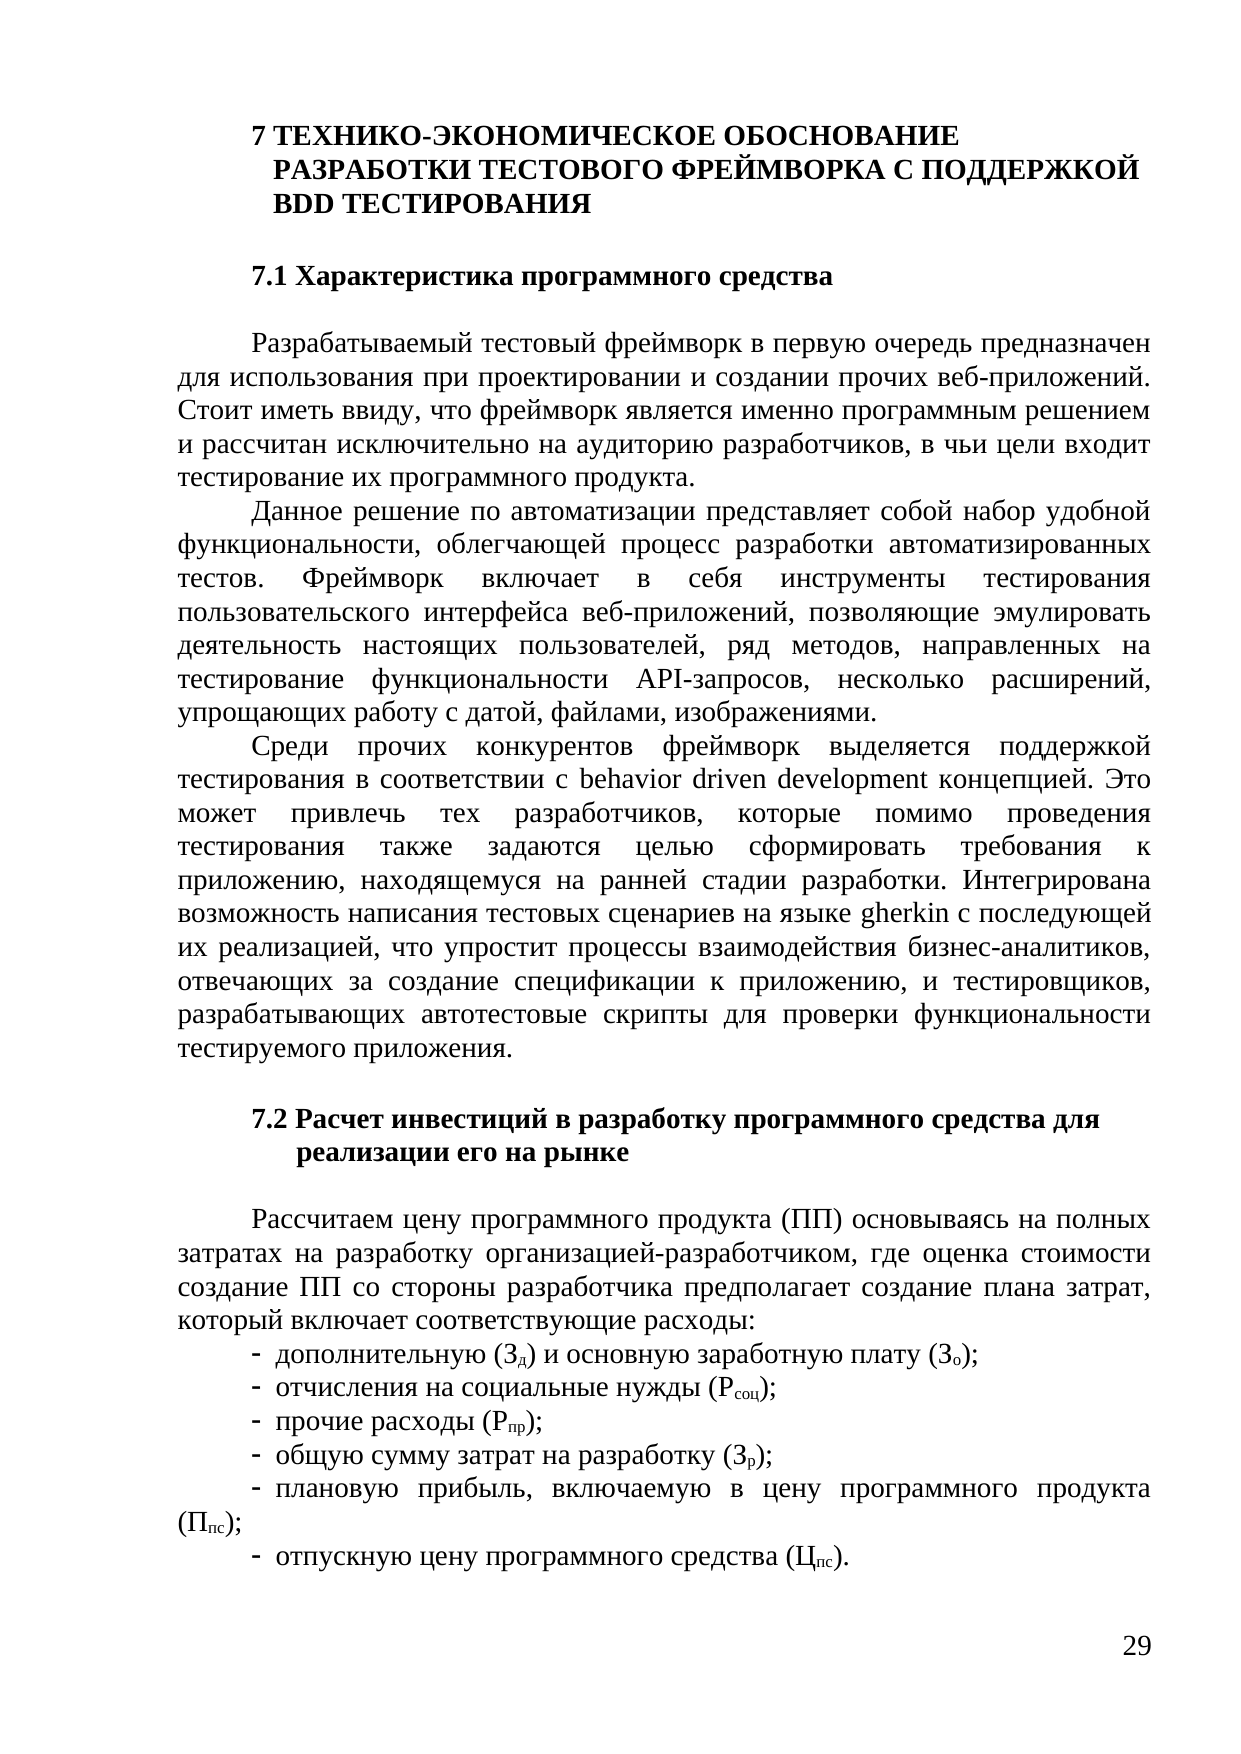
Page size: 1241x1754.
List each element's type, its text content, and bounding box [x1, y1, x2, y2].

text 7 ТЕХНИКО-ЭКОНОМИЧЕСКОЕ ОБОСНОВАНИЕ [251, 118, 1152, 152]
list прочие расходы (Рпр); [177, 1403, 1152, 1437]
text Среди прочих конкурентов фреймворк выделяется поддержкой тестирования в соответствии с behavior driven development концепцией. Это может привлечь тех разработчиков, которые помимо проведения тестирования также задаются целью сформировать требования к приложению, находящемуся на ранней стадии разработки. Интегрирована возможность написания тестовых сценариев на языке gherkin с последующей их реализацией, что упростит процессы взаимодействия бизнес-аналитиков, отвечающих за создание спецификации к приложению, и тестировщиков, разрабатывающих автотестовые скрипты для проверки функциональности тестируемого приложения. [177, 728, 1152, 1063]
text Разрабатываемый тестовый фреймворк в первую очередь предназначен для использования при проектировании и создании прочих веб-приложений. Стоит иметь ввиду, что фреймворк является именно программным решением и рассчитан исключительно на аудиторию разработчиков, в чьи цели входит тестирование их программного продукта. [177, 325, 1152, 493]
text Рассчитаем цену программного продукта (ПП) основываясь на полных затратах на разработку организацией-разработчиком, где оценка стоимости создание ПП со стороны разработчика предполагает создание плана затрат, который включает соответствующие расходы: [177, 1202, 1152, 1336]
text BDD ТЕСТИРОВАНИЯ [251, 186, 1152, 220]
subtitle 7.1 Характеристика программного средства [251, 258, 1152, 292]
list отпускную цену программного средства (Цпс). [177, 1538, 1152, 1571]
subtitle 7.2 Расчет инвестиций в разработку программного средства для реализации его на рынке [251, 1101, 1152, 1168]
text РАЗРАБОТКИ ТЕСТОВОГО ФРЕЙМВОРКА С ПОДДЕРЖКОЙ [251, 152, 1152, 186]
list дополнительную (Зд) и основную заработную плату (Зо); [177, 1336, 1152, 1369]
list общую сумму затрат на разработку (Зр); [177, 1437, 1152, 1470]
list плановую прибыль, включаемую в цену программного продукта (Ппс); [177, 1470, 1152, 1538]
text Данное решение по автоматизации представляет собой набор удобной функциональности, облегчающей процесс разработки автоматизированных тестов. Фреймворк включает в себя инструменты тестирования пользовательского интерфейса веб-приложений, позволяющие эмулировать деятельность настоящих пользователей, ряд методов, направленных на тестирование функциональности API-запросов, несколько расширений, упрощающих работу с датой, файлами, изображениями. [177, 493, 1152, 728]
list отчисления на социальные нужды (Рсоц); [177, 1369, 1152, 1403]
